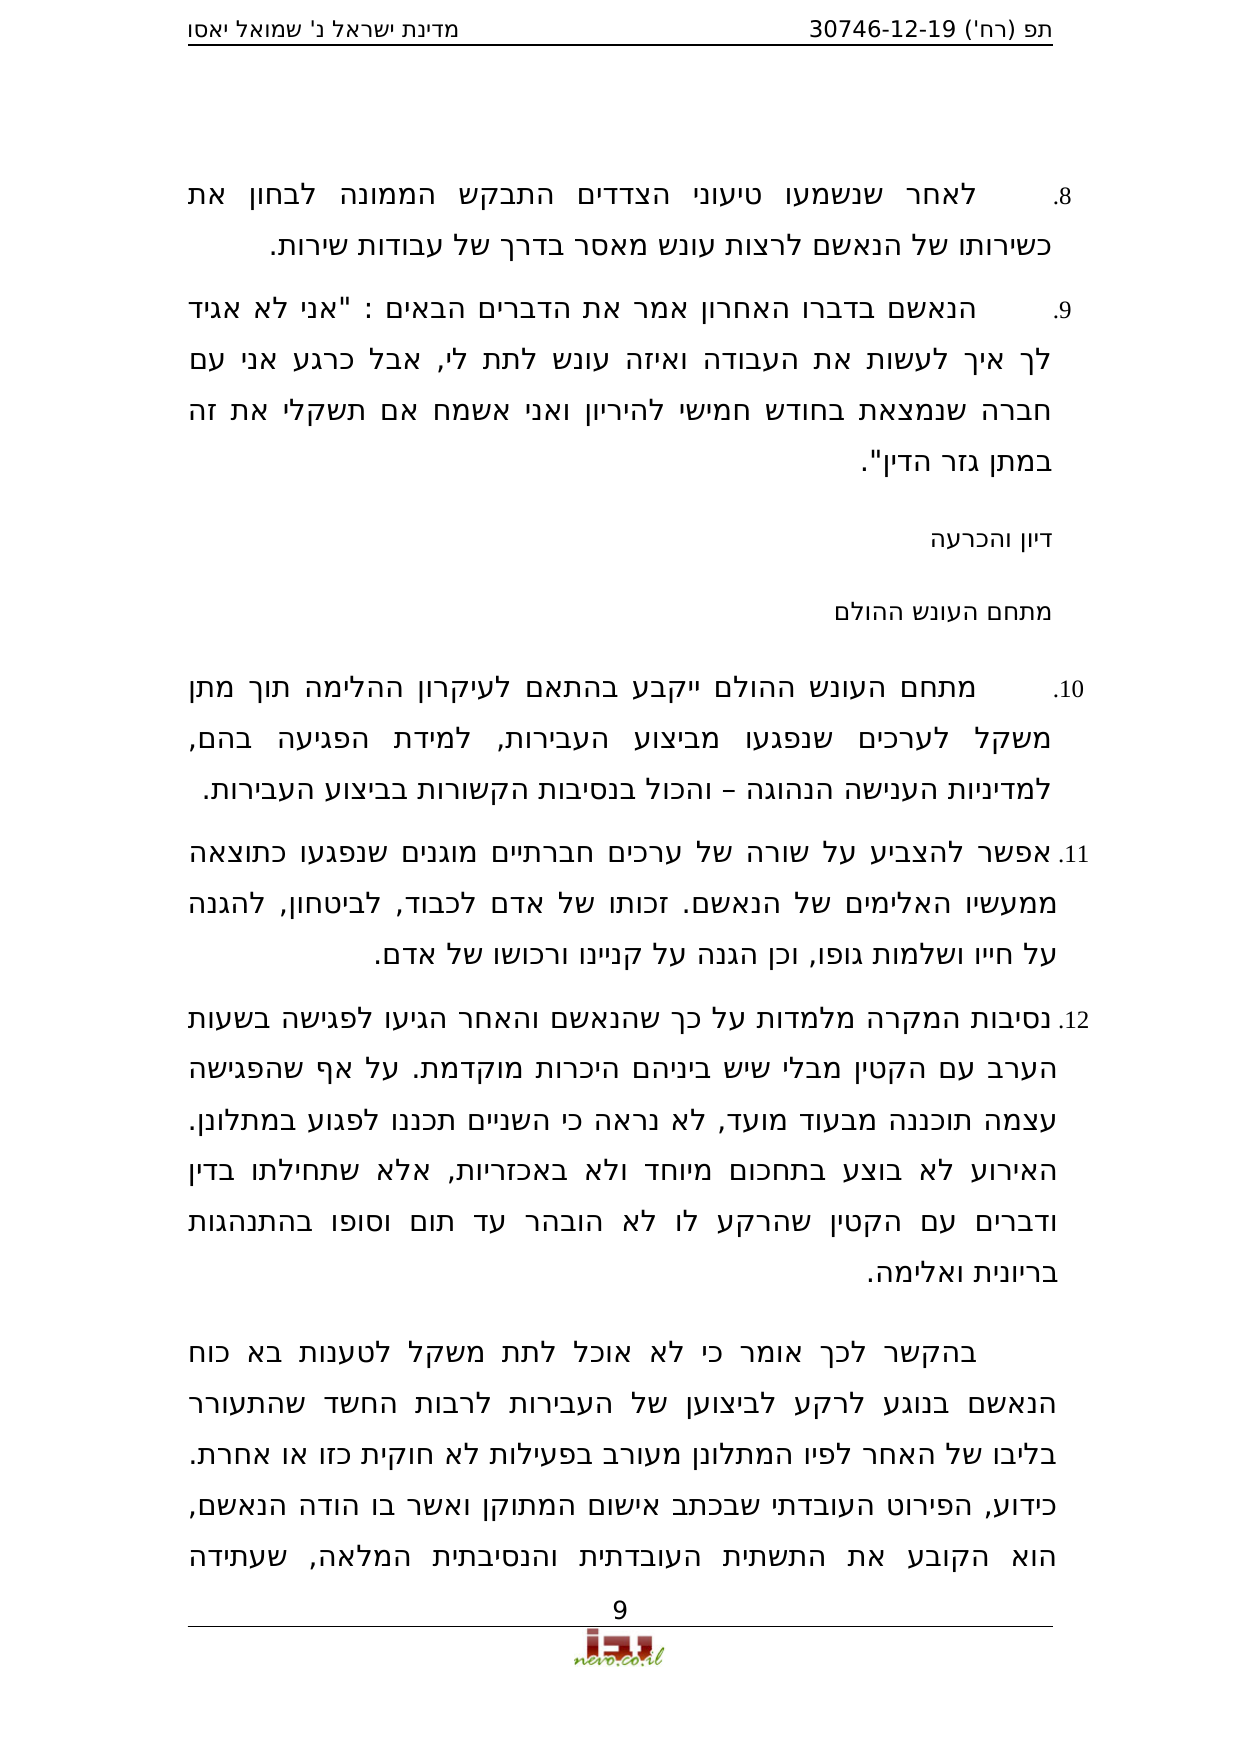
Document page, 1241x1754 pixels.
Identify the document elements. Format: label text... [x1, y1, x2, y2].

text מתחם העונש ההולם [187, 597, 1053, 627]
list נסיבות המקרה מלמדות על כך שהנאשם והאחר הגיעו לפגישה בשעות הערב עם הקטין מבלי שיש ביניהם היכרות מוקדמת. על אף שהפגישה עצמה תוכננה מבעוד מועד, לא נראה כי השניים תכננו לפגוע במתלונן. האירוע לא בוצע בתחכום מיוחד ולא באכזריות, אלא שתחילתו בדין ודברים עם הקטין שהרקע לו לא הובהר עד תום וסופו בהתנהגות בריונית ואלימה. [187, 1001, 1059, 1289]
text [187, 1336, 1058, 1573]
list מתחם העונש ההולם ייקבע בהתאם לעיקרון ההלימה תוך מתן משקל לערכים שנפגעו מביצוע העבירות, למידת הפגיעה בהם, למדיניות הענישה הנהוגה – והכול בנסיבות הקשורות בביצוע העבירות. [187, 670, 1053, 806]
list אפשר להצביע על שורה של ערכים חברתיים מוגנים שנפגעו כתוצאה ממעשיו האלימים של הנאשם. זכותו של אדם לכבוד, לביטחון, להגנה על חייו ושלמות גופו, וכן הגנה על קניינו ורכושו של אדם. [187, 836, 1059, 971]
list לאחר שנשמעו טיעוני הצדדים התבקש הממונה לבחון את כשירותו של הנאשם לרצות עונש מאסר בדרך של עבודות שירות. [187, 177, 1053, 262]
picture [574, 1628, 666, 1667]
list הנאשם בדברו האחרון אמר את הדברים הבאים : "אני לא אגיד לך איך לעשות את העבודה ואיזה עונש לתת לי, אבל כרגע אני עם חברה שנמצאת בחודש חמישי להיריון ואני אשמח אם תשקלי את זה במתן גזר הדין". [187, 292, 1053, 478]
text דיון והכרעה [187, 524, 1053, 554]
